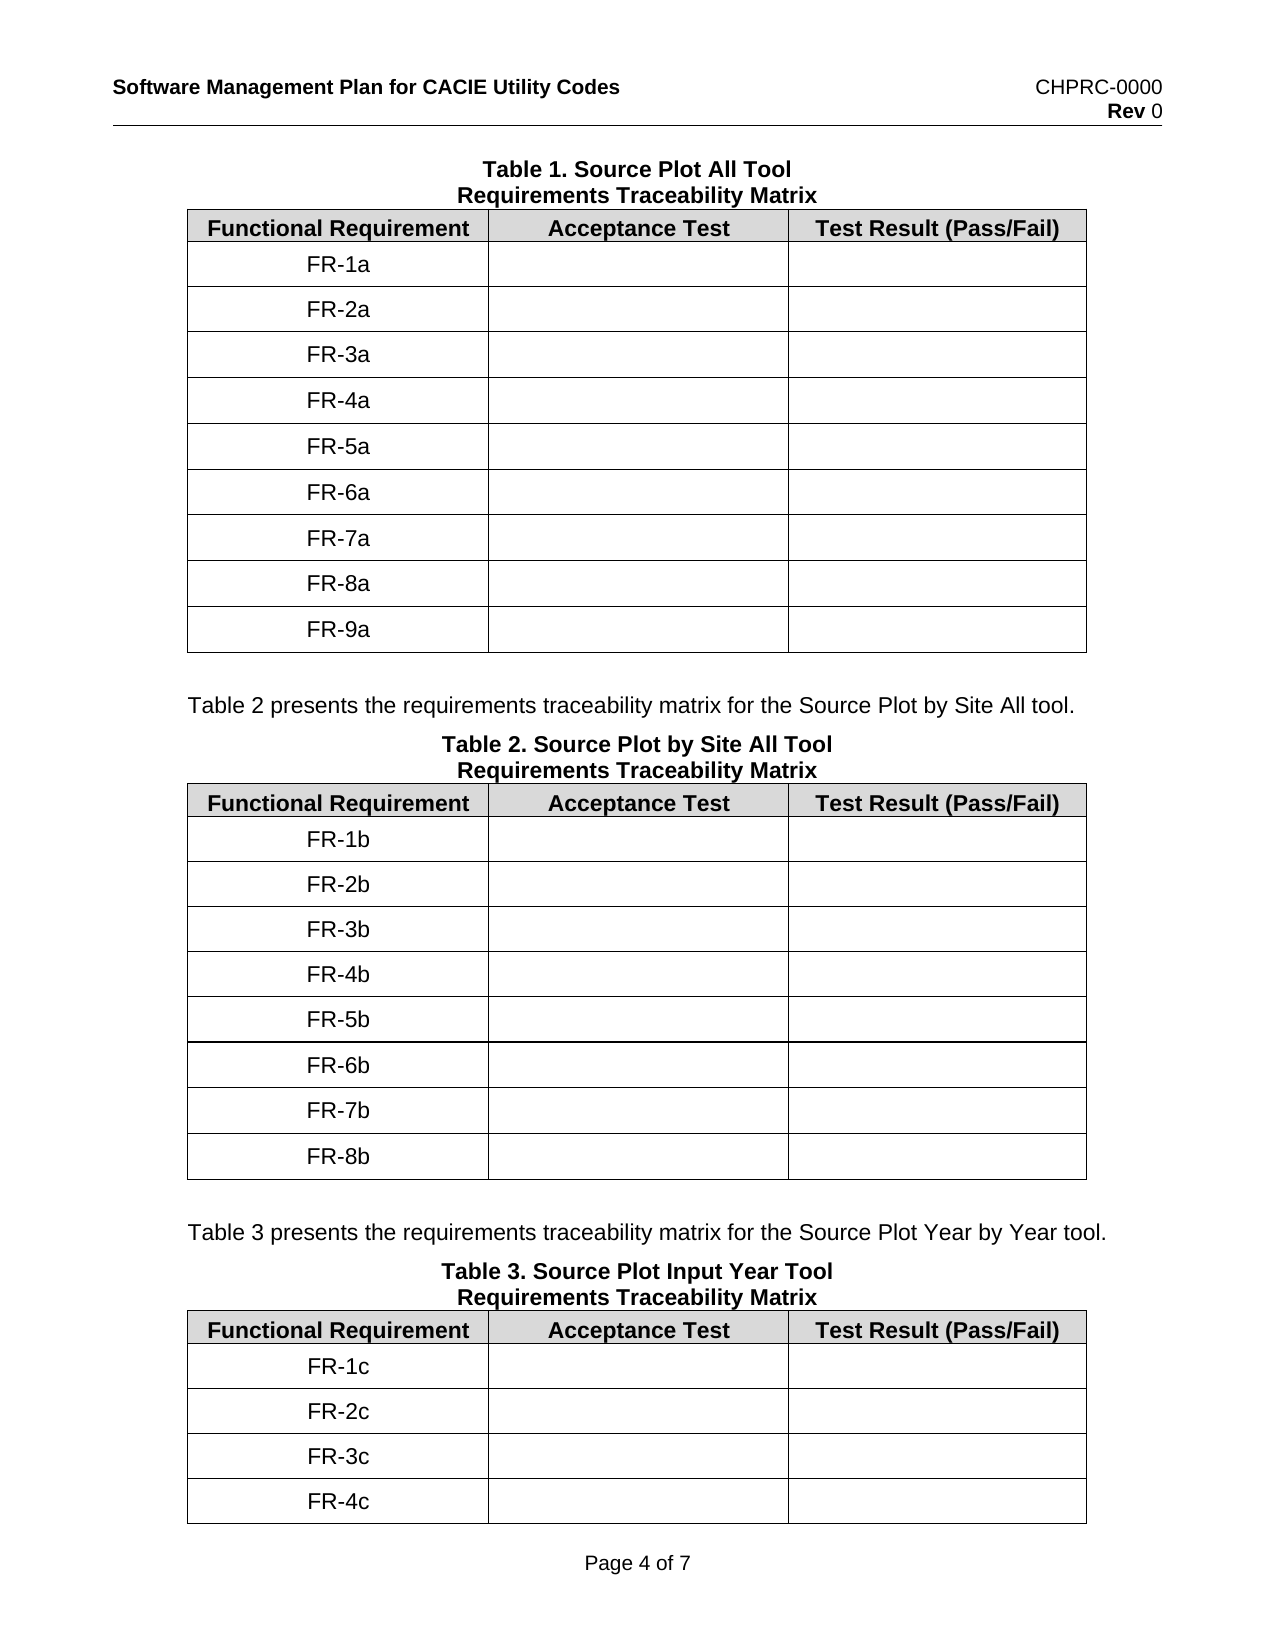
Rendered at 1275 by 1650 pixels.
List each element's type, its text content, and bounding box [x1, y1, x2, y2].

table_header Table 3. Source Plot Input Year Tool Requirements Traceability Matrix [188, 1258, 1086, 1310]
table_cell [489, 1344, 788, 1388]
table_cell FR-1c [188, 1344, 488, 1388]
table_cell [789, 515, 1086, 560]
table_cell [789, 907, 1086, 951]
table_cell FR-2c [188, 1389, 488, 1433]
table_cell Functional Requirement [188, 210, 488, 241]
table_cell [489, 607, 788, 652]
table_cell FR-4b [188, 952, 488, 996]
table_cell [789, 424, 1086, 468]
table_cell [489, 1088, 788, 1133]
table_cell FR-3a [188, 332, 488, 377]
table_cell [489, 378, 788, 423]
table_cell [789, 997, 1086, 1041]
table_cell [789, 952, 1086, 996]
table_cell FR-8a [188, 561, 488, 606]
table_cell [489, 1389, 788, 1433]
table_cell Test Result (Pass/Fail) [789, 784, 1086, 816]
table_cell [789, 817, 1086, 861]
table_cell FR-3b [188, 907, 488, 951]
table_cell FR-8b [188, 1134, 488, 1179]
table_cell [489, 817, 788, 861]
table_cell [789, 561, 1086, 606]
table_cell [489, 997, 788, 1041]
table_cell FR-2a [188, 287, 488, 331]
table_cell FR-7a [188, 515, 488, 560]
table_cell [789, 332, 1086, 377]
table_cell FR-4a [188, 378, 488, 423]
table_cell [489, 1434, 788, 1478]
table_cell FR-5b [188, 997, 488, 1041]
table_cell [789, 1043, 1086, 1087]
table_cell [489, 1479, 788, 1523]
table_cell Test Result (Pass/Fail) [789, 1311, 1086, 1343]
table_cell Functional Requirement [188, 1311, 488, 1343]
table_cell Test Result (Pass/Fail) [789, 210, 1086, 241]
table_cell [489, 862, 788, 906]
table_cell [789, 378, 1086, 423]
table_cell [789, 470, 1086, 514]
table_cell [489, 424, 788, 468]
table_cell Functional Requirement [188, 784, 488, 816]
table_cell [789, 862, 1086, 906]
table_cell [789, 607, 1086, 652]
table_cell [789, 1088, 1086, 1133]
table_cell [489, 1134, 788, 1179]
table_cell [489, 287, 788, 331]
table_cell FR-4c [188, 1479, 488, 1523]
table_header Table 2. Source Plot by Site All Tool Requirements Traceability Matrix [188, 731, 1086, 783]
table_cell [489, 561, 788, 606]
table_cell FR-6b [188, 1043, 488, 1087]
table_cell FR-1b [188, 817, 488, 861]
table_cell [489, 515, 788, 560]
table_cell Acceptance Test [489, 210, 788, 241]
table_cell Acceptance Test [489, 1311, 788, 1343]
table_cell [789, 287, 1086, 331]
table_cell FR-6a [188, 470, 488, 514]
table_cell FR-2b [188, 862, 488, 906]
table_cell [789, 1134, 1086, 1179]
table_cell FR-5a [188, 424, 488, 468]
table_cell [789, 1389, 1086, 1433]
table_cell [789, 1344, 1086, 1388]
table_cell FR-1a [188, 242, 488, 286]
table_header Table 1. Source Plot All Tool Requirements Traceability Matrix [188, 156, 1086, 208]
table_cell [489, 470, 788, 514]
table_cell [789, 1479, 1086, 1523]
table_cell [489, 332, 788, 377]
table_cell [789, 1434, 1086, 1478]
text Table 3 presents the requirements traceability matrix for the Source Plot Year by Year tool. [187, 1219, 1162, 1245]
table_cell FR-9a [188, 607, 488, 652]
table_cell Acceptance Test [489, 784, 788, 816]
table_cell FR-7b [188, 1088, 488, 1133]
table_cell FR-3c [188, 1434, 488, 1478]
table_cell [489, 242, 788, 286]
table_cell [489, 1043, 788, 1087]
table_cell [489, 952, 788, 996]
table_cell [489, 907, 788, 951]
text Table 2 presents the requirements traceability matrix for the Source Plot by Site All tool. [187, 692, 1162, 718]
table_cell [789, 242, 1086, 286]
